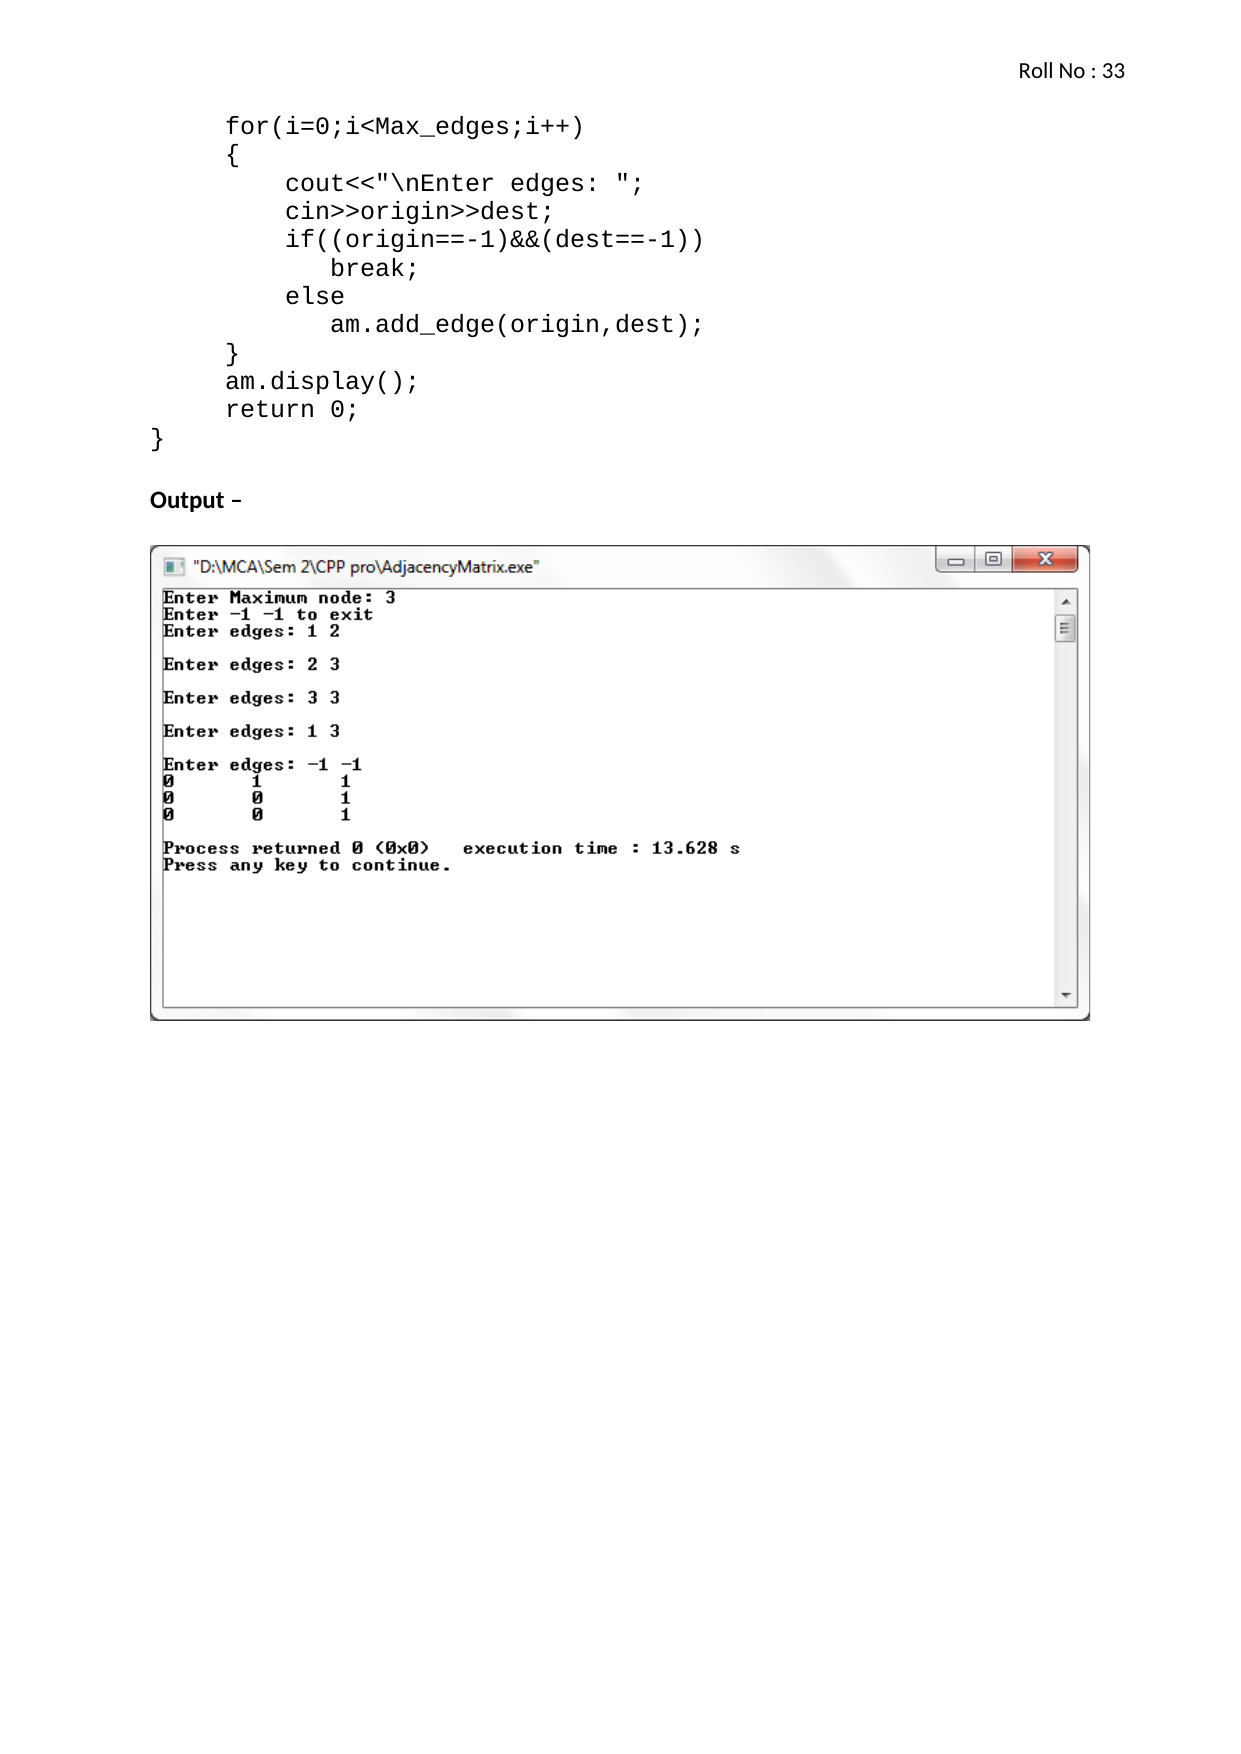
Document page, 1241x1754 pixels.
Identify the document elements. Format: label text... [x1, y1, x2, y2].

text break; [150, 255, 1181, 284]
text { [150, 142, 1181, 170]
text else [150, 284, 1181, 312]
text am.add_edge(origin,dest); [150, 312, 1181, 340]
text cout<<"\nEnter edges: "; [150, 170, 1181, 199]
text if((origin==-1)&&(dest==-1)) [150, 227, 1181, 255]
text cin>>origin>>dest; [150, 199, 1181, 227]
text } [150, 425, 1181, 454]
text for(i=0;i<Max_edges;i++) [150, 114, 1181, 142]
text Output – [150, 484, 1181, 515]
picture [150, 545, 1091, 1021]
text return 0; [150, 397, 1181, 425]
text } [150, 340, 1181, 369]
text am.display(); [150, 369, 1181, 397]
